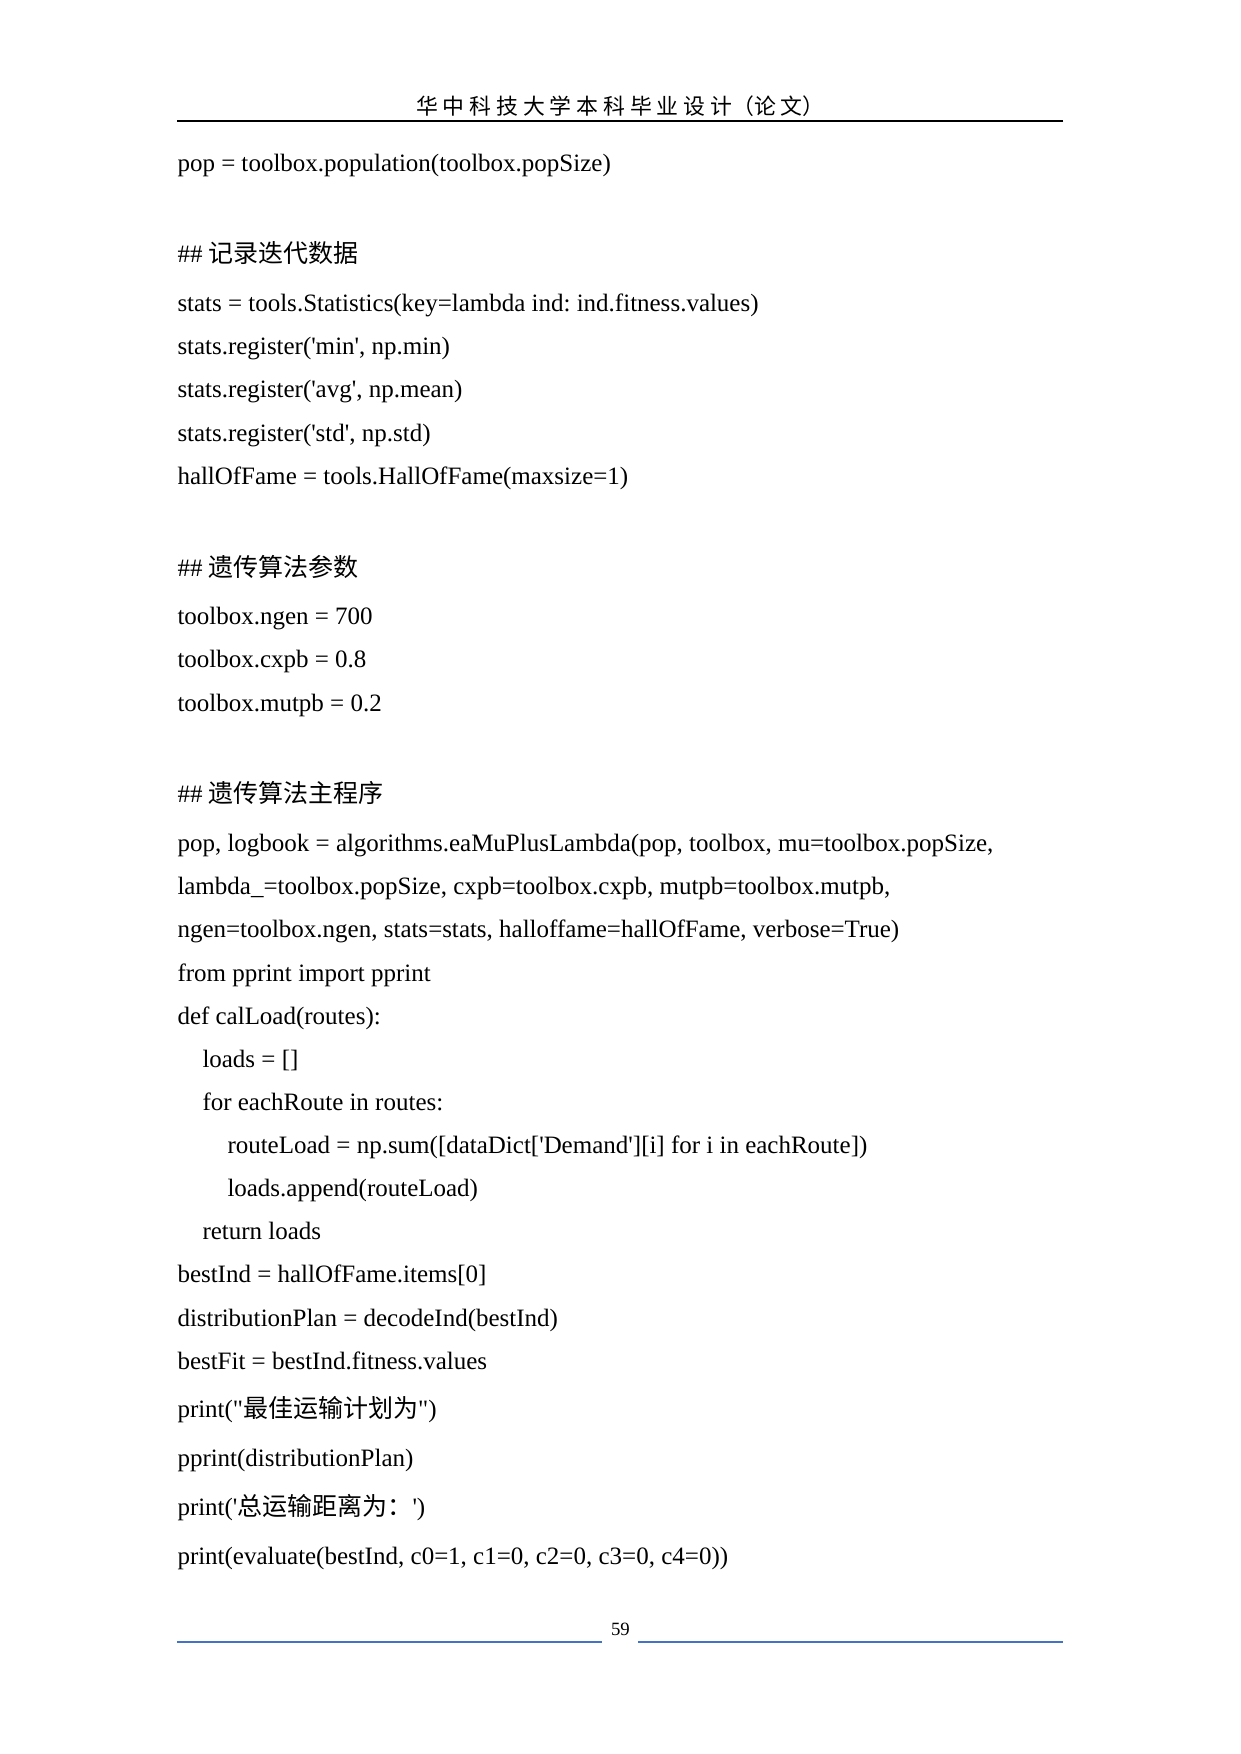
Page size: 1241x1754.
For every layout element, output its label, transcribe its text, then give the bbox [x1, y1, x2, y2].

text toolbox.mutpb = 0.2 [177, 688, 1063, 716]
text ## 记录迭代数据 [177, 234, 1063, 270]
text print("最佳运输计划为") [177, 1389, 1063, 1425]
text print('总运输距离为：') [177, 1486, 1063, 1523]
text from pprint import pprint [177, 958, 1063, 986]
text stats.register('avg', np.mean) [177, 374, 1063, 403]
text lambda_=toolbox.popSize, cxpb=toolbox.cxpb, mutpb=toolbox.mutpb, [177, 871, 1063, 900]
text stats.register('std', np.std) [177, 418, 1063, 446]
text distributionPlan = decodeInd(bestInd) [177, 1303, 1063, 1331]
text pop = toolbox.population(toolbox.popSize) [177, 148, 1063, 176]
text for eachRoute in routes: [177, 1087, 1063, 1116]
text toolbox.cxpb = 0.8 [177, 644, 1063, 673]
text bestFit = bestInd.fitness.values [177, 1346, 1063, 1374]
text bestInd = hallOfFame.items[0] [177, 1259, 1063, 1288]
text ## 遗传算法主程序 [177, 774, 1063, 810]
text ngen=toolbox.ngen, stats=stats, halloffame=hallOfFame, verbose=True) [177, 914, 1063, 943]
text toolbox.ngen = 700 [177, 601, 1063, 630]
text stats.register('min', np.min) [177, 331, 1063, 360]
text ## 遗传算法参数 [177, 547, 1063, 583]
text pop, logbook = algorithms.eaMuPlusLambda(pop, toolbox, mu=toolbox.popSize, [177, 828, 1063, 857]
text return loads [177, 1216, 1063, 1245]
text loads.append(routeLoad) [177, 1173, 1063, 1202]
text loads = [] [177, 1044, 1063, 1073]
text routeLoad = np.sum([dataDict['Demand'][i] for i in eachRoute]) [177, 1130, 1063, 1159]
text hallOfFame = tools.HallOfFame(maxsize=1) [177, 461, 1063, 489]
text print(evaluate(bestInd, c0=1, c1=0, c2=0, c3=0, c4=0)) [177, 1541, 1063, 1569]
text stats = tools.Statistics(key=lambda ind: ind.fitness.values) [177, 288, 1063, 317]
text pprint(distributionPlan) [177, 1443, 1063, 1472]
text def calLoad(routes): [177, 1001, 1063, 1029]
